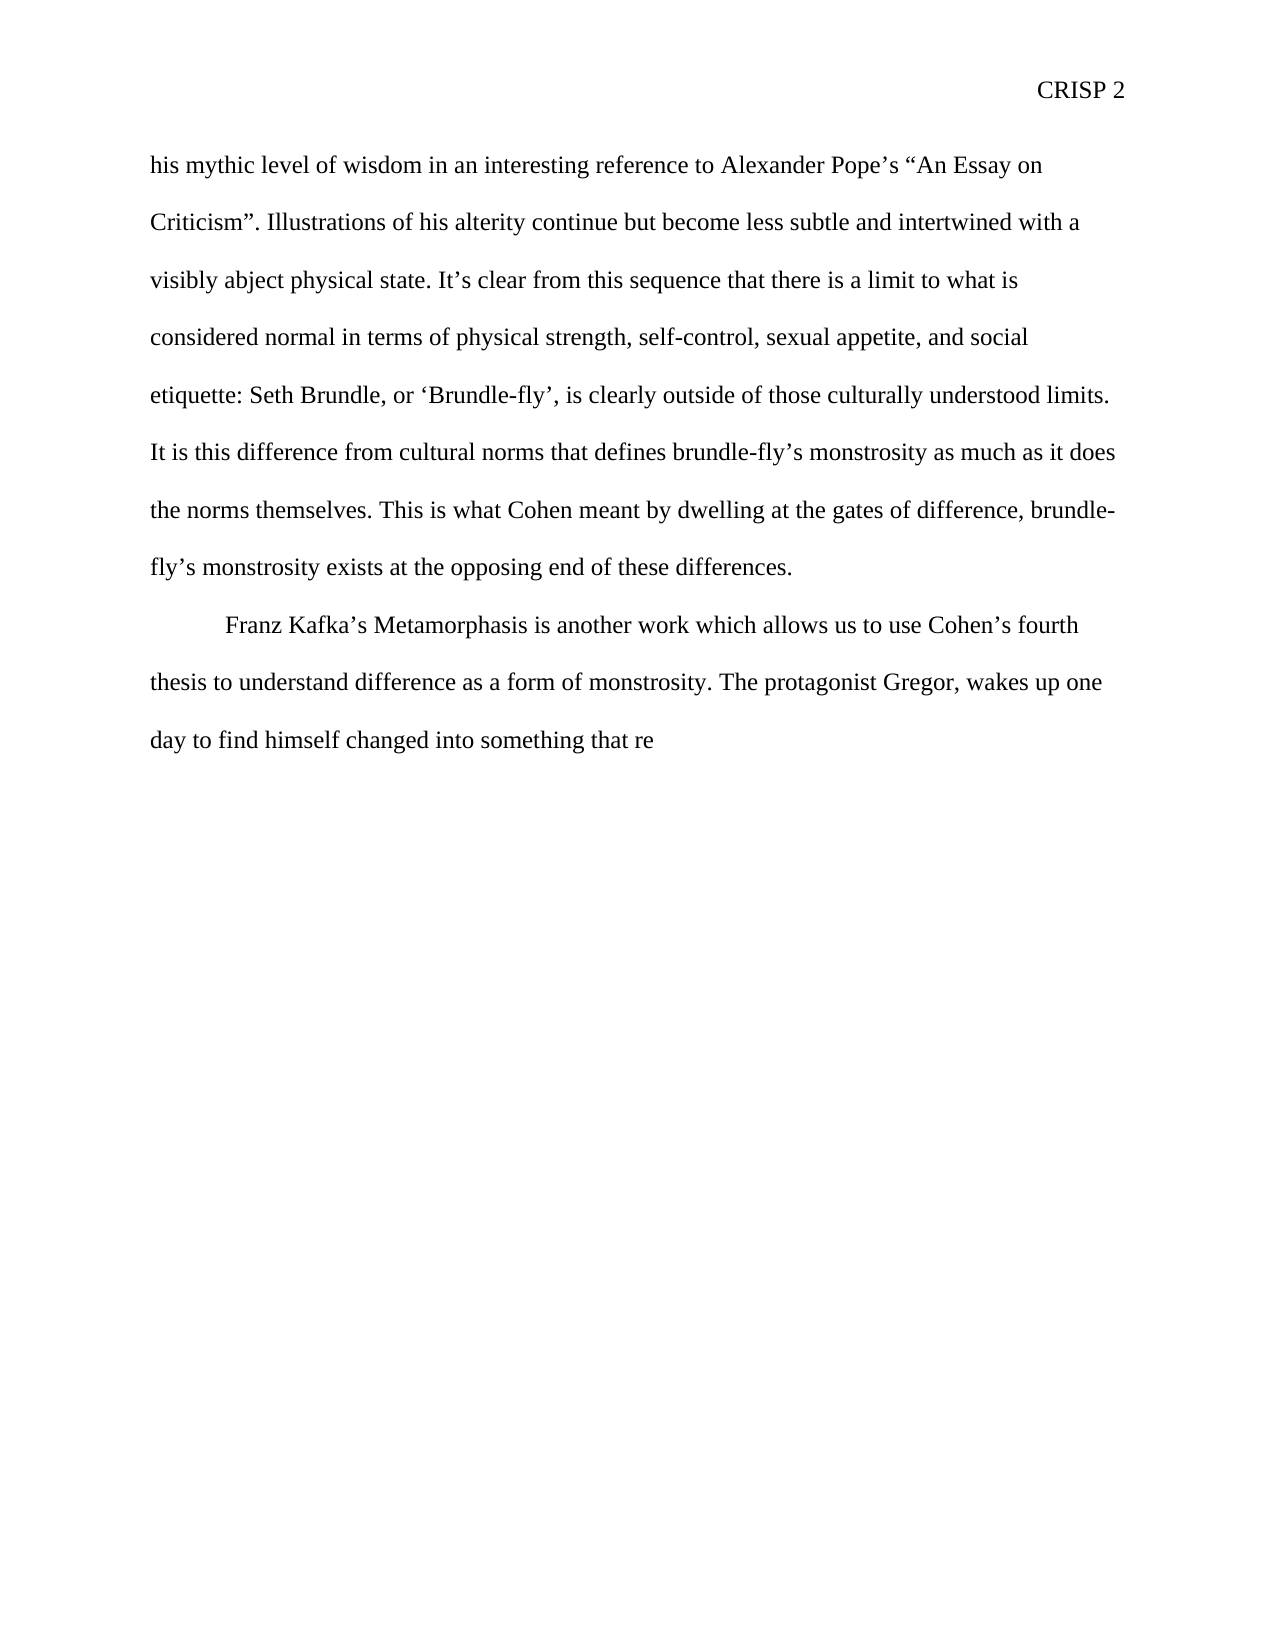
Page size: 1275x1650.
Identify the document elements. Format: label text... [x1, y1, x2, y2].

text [150, 150, 1125, 581]
text Franz Kafka’s Metamorphasis is another work which allows us to use Cohen’s fourth thesis to understand difference as a form of monstrosity. The protagonist Gregor, wakes up one day to find himself changed into something that re [150, 610, 1125, 754]
